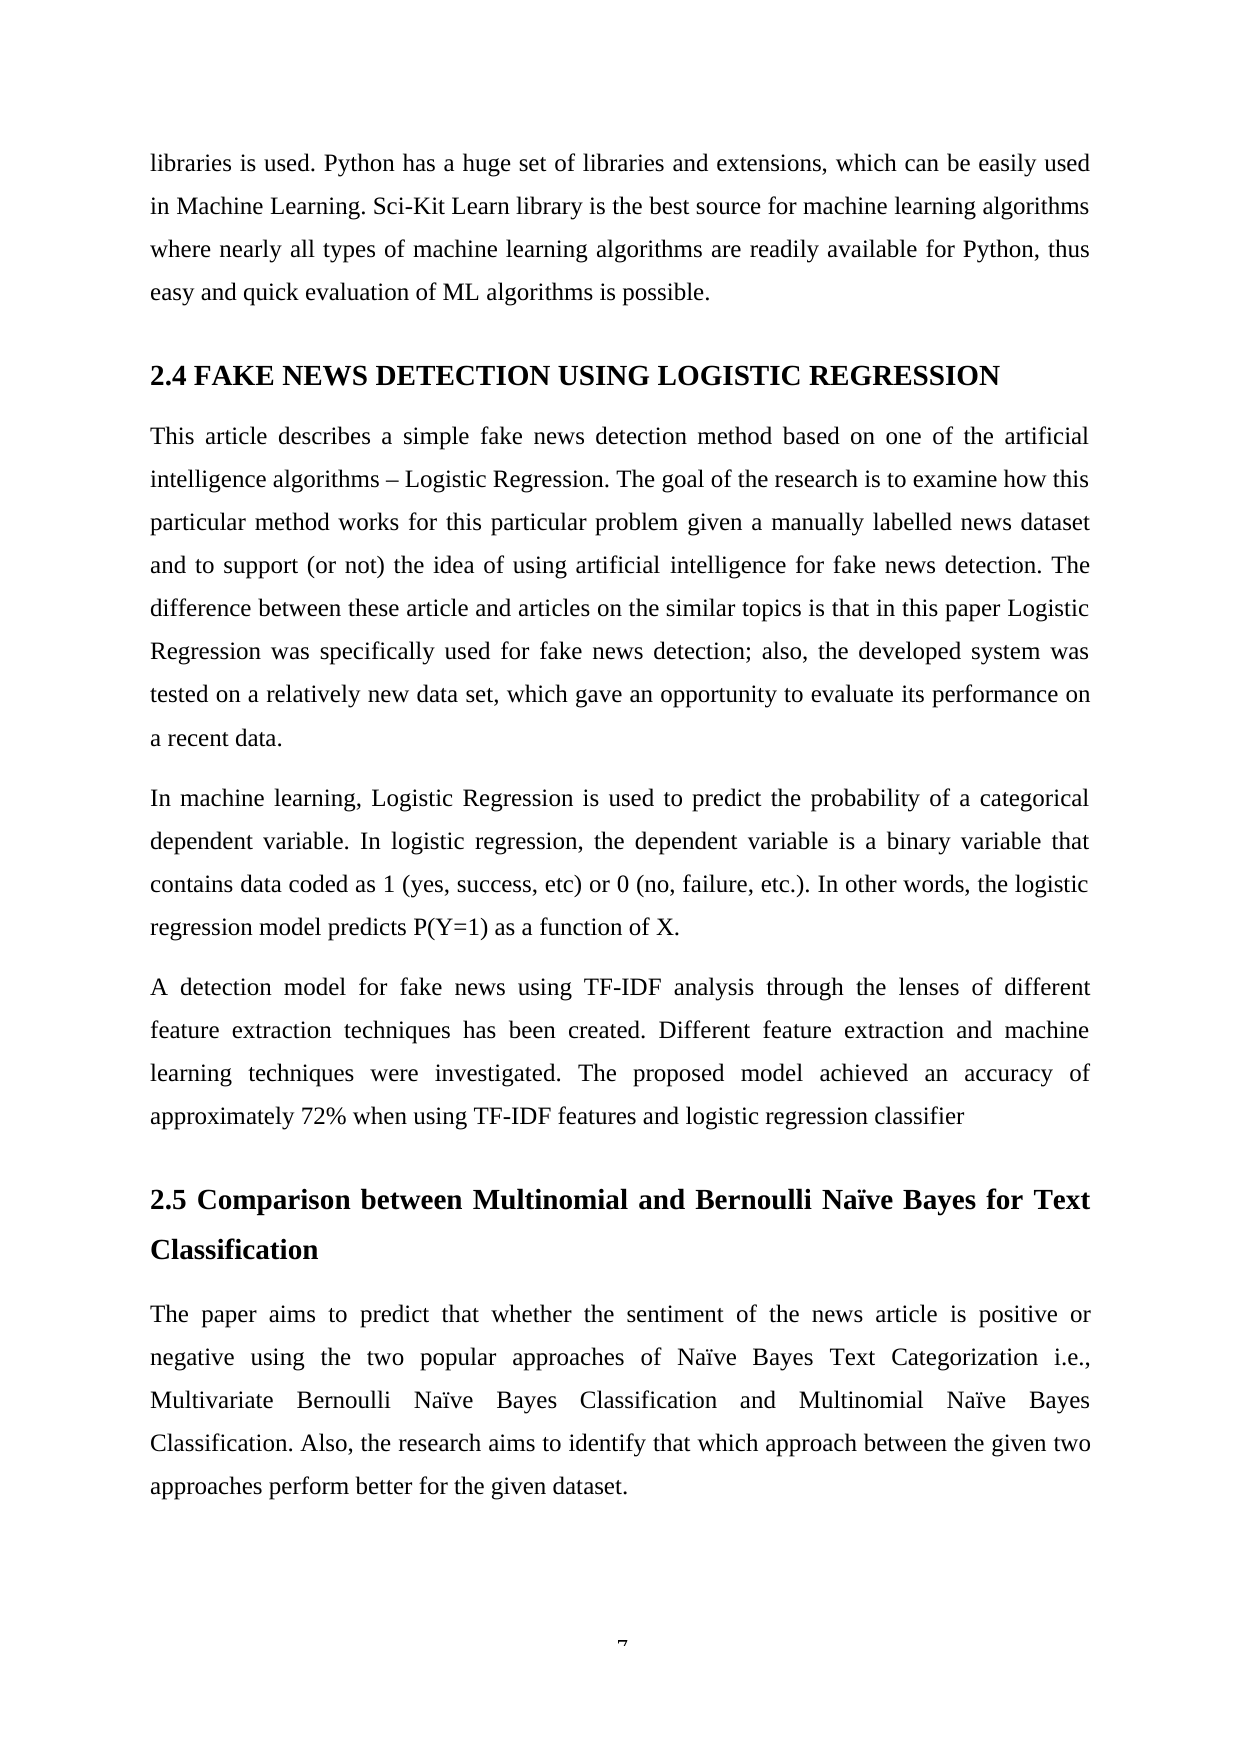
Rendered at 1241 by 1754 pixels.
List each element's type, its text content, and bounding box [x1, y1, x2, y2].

text libraries is used. Python has a huge set of libraries and extensions, which can be easily used in Machine Learning. Sci-Kit Learn library is the best source for machine learning algorithms where nearly all types of machine learning algorithms are readily available for Python, thus easy and quick evaluation of ML algorithms is possible. [150, 148, 1091, 306]
subtitle FAKE NEWS DETECTION USING LOGISTIC REGRESSION [150, 358, 1151, 392]
text This article describes a simple fake news detection method based on one of the artificial intelligence algorithms – Logistic Regression. The goal of the research is to examine how this particular method works for this particular problem given a manually labelled news dataset and to support (or not) the idea of using artificial intelligence for fake news detection. The difference between these article and articles on the similar topics is that in this paper Logistic Regression was specifically used for fake news detection; also, the developed system was tested on a relatively new data set, which gave an opportunity to evaluate its performance on a recent data. [150, 421, 1091, 751]
text The paper aims to predict that whether the sentiment of the news article is positive or negative using the two popular approaches of Naïve Bayes Text Categorization i.e., Multivariate Bernoulli Naïve Bayes Classification and Multinomial Naïve Bayes Classification. Also, the research aims to identify that which approach between the given two approaches perform better for the given dataset. [150, 1299, 1091, 1500]
text In machine learning, Logistic Regression is used to predict the probability of a categorical dependent variable. In logistic regression, the dependent variable is a binary variable that contains data coded as 1 (yes, success, etc) or 0 (no, failure, etc.). In other words, the logistic regression model predicts P(Y=1) as a function of X. [150, 783, 1090, 941]
subtitle Comparison between Multinomial and Bernoulli Naïve Bayes for Text Classification [150, 1182, 1091, 1266]
text A detection model for fake news using TF-IDF analysis through the lenses of different feature extraction techniques has been created. Different feature extraction and machine learning techniques were investigated. The proposed model achieved an accuracy of approximately 72% when using TF-IDF features and logistic regression classifier [150, 972, 1090, 1130]
